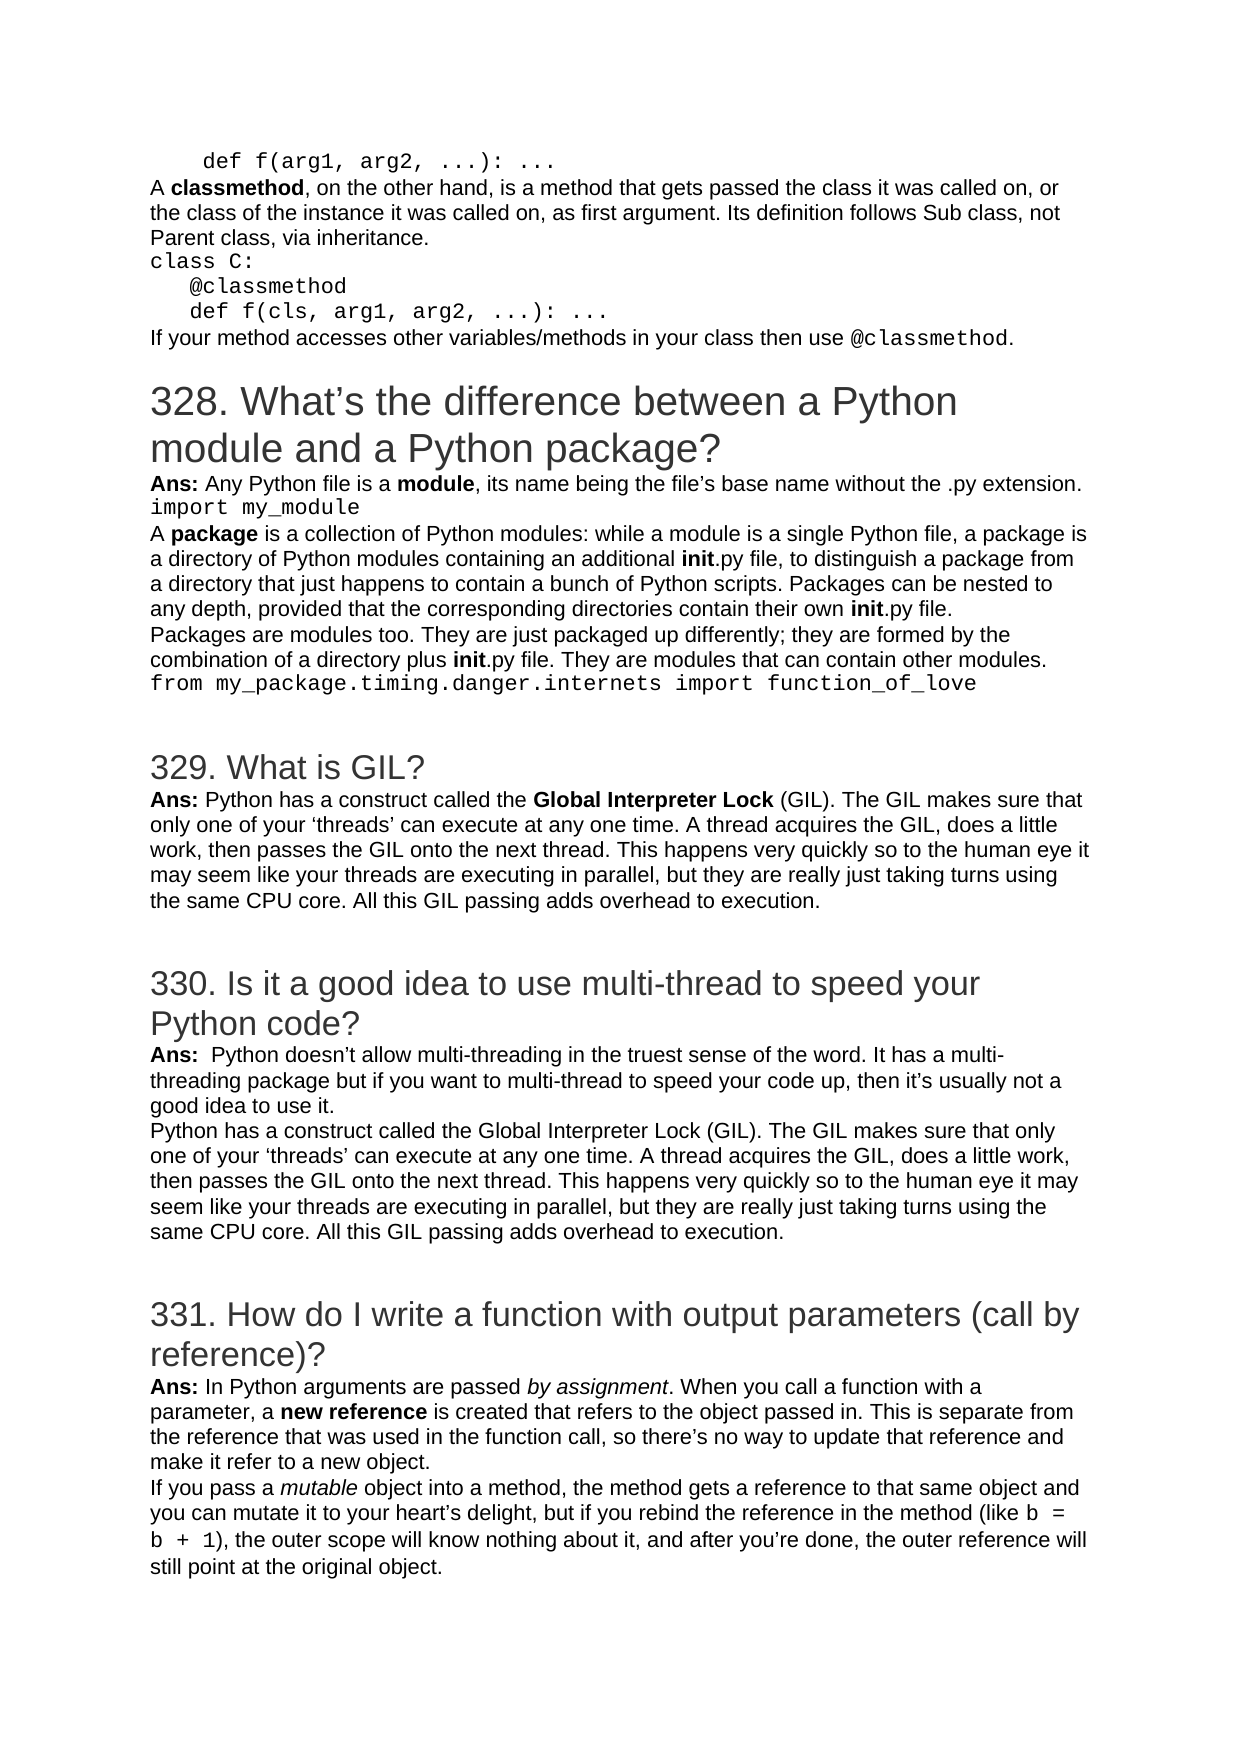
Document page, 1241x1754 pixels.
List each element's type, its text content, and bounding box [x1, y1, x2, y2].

text If your method accesses other variables/methods in your class then use @classmethod. [150, 325, 1090, 352]
text Ans: Any Python file is a module, its name being the file’s base name without the .py extension. [150, 471, 1090, 496]
text 331. How do I write a function with output parameters (call by reference)? [150, 1294, 1090, 1373]
text A package is a collection of Python modules: while a module is a single Python file, a package is a directory of Python modules containing an additional init.py file, to distinguish a package from a directory that just happens to contain a bunch of Python scripts. Packages can be nested to any depth, provided that the corresponding directories contain their own init.py file. [150, 521, 1090, 621]
text def f(arg1, arg2, ...): ... [150, 150, 1090, 175]
text class C: [150, 250, 1090, 275]
text from my_package.timing.danger.internets import function_of_love [150, 672, 1090, 697]
text def f(cls, arg1, arg2, ...): ... [150, 300, 1090, 325]
text @classmethod [150, 275, 1090, 300]
text Ans: In Python arguments are passed by assignment. When you call a function with a parameter, a new reference is created that refers to the object passed in. This is separate from the reference that was used in the function call, so there’s no way to update that reference and make it refer to a new object. [150, 1373, 1090, 1474]
text 329. What is GIL? [150, 747, 1090, 787]
text Ans: Python has a construct called the Global Interpreter Lock (GIL). The GIL makes sure that only one of your ‘threads’ can execute at any one time. A thread acquires the GIL, does a little work, then passes the GIL onto the next thread. This happens very quickly so to the human eye it may seem like your threads are executing in parallel, but they are really just taking turns using the same CPU core. All this GIL passing adds overhead to execution. [150, 787, 1090, 913]
text Ans: Python doesn’t allow multi-threading in the truest sense of the word. It has a multi-threading package but if you want to multi-thread to speed your code up, then it’s usually not a good idea to use it. [150, 1042, 1090, 1118]
text A classmethod, on the other hand, is a method that gets passed the class it was called on, or the class of the instance it was called on, as first argument. Its definition follows Sub class, not Parent class, via inheritance. [150, 175, 1090, 250]
text If you pass a mutable object into a method, the method gets a reference to that same object and you can mutate it to your heart’s delight, but if you rebind the reference in the method (like b = b + 1), the outer scope will know nothing about it, and after you’re done, the outer reference will still point at the original object. [150, 1474, 1090, 1579]
text import my_module [150, 496, 1090, 521]
text 328. What’s the difference between a Python module and a Python package? [150, 377, 1090, 471]
text 330. Is it a good idea to use multi-thread to speed your Python code? [150, 963, 1090, 1042]
text Packages are modules too. They are just packaged up differently; they are formed by the combination of a directory plus init.py file. They are modules that can contain other modules. [150, 621, 1090, 672]
text Python has a construct called the Global Interpreter Lock (GIL). The GIL makes sure that only one of your ‘threads’ can execute at any one time. A thread acquires the GIL, does a little work, then passes the GIL onto the next thread. This happens very quickly so to the human eye it may seem like your threads are executing in parallel, but they are really just taking turns using the same CPU core. All this GIL passing adds overhead to execution. [150, 1118, 1090, 1244]
